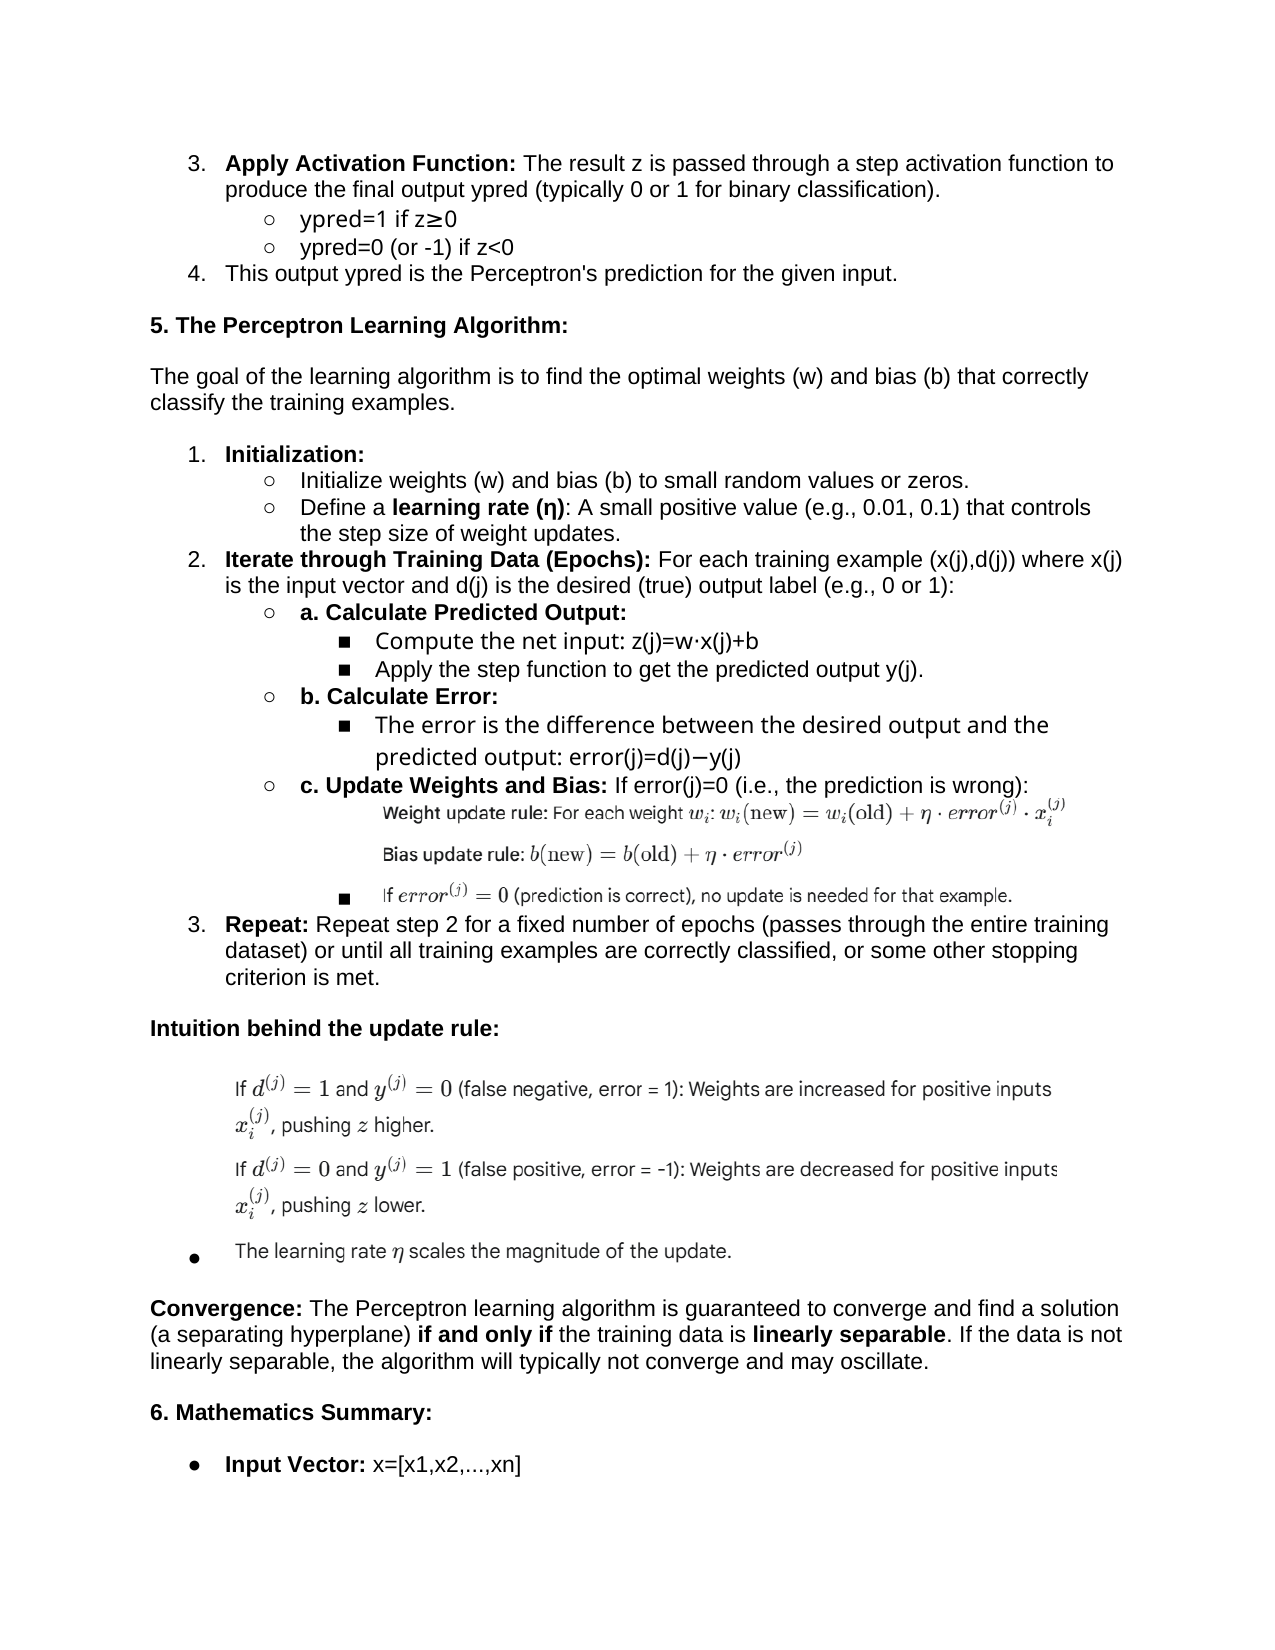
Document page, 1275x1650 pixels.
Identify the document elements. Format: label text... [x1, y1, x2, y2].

list Apply Activation Function: The result z is passed through a step activation function to produce the final output ypred​ (typically 0 or 1 for binary classification). [187, 150, 1125, 203]
text The goal of the learning algorithm is to find the optimal weights (w) and bias (b) that correctly classify the training examples. [150, 363, 1125, 416]
picture [375, 798, 1070, 907]
list Apply the step function to get the predicted output y(j). [337, 656, 1125, 683]
list b. Calculate Error: [262, 683, 1125, 709]
list c. Update Weights and Bias: If error(j)=0 (i.e., the prediction is wrong): [262, 772, 1125, 798]
list Define a learning rate (η): A small positive value (e.g., 0.01, 0.1) that controls the step size of weight updates. [262, 493, 1125, 546]
list Iterate through Training Data (Epochs): For each training example (x(j),d(j)) where x(j) is the input vector and d(j) is the desired (true) output label (e.g., 0 or 1): [187, 546, 1125, 599]
text 6. Mathematics Summary: [150, 1399, 1125, 1426]
list Input Vector: x=[x1​,x2​,...,xn​] [187, 1451, 1125, 1477]
list Initialize weights (w) and bias (b) to small random values or zeros. [262, 467, 1125, 493]
text Convergence: The Perceptron learning algorithm is guaranteed to converge and find a solution (a separating hyperplane) if and only if the training data is linearly separable. If the data is not linearly separable, the algorithm will typically not converge and may oscillate. [150, 1295, 1125, 1374]
text 5. The Perceptron Learning Algorithm: [150, 312, 1125, 338]
list This output ypred​ is the Perceptron's prediction for the given input. [187, 260, 1125, 287]
list Compute the net input: z(j)=w⋅x(j)+b [337, 625, 1125, 656]
list Initialization: [187, 441, 1125, 467]
list a. Calculate Predicted Output: [262, 599, 1125, 625]
list ypred​=1 if z≥0 [262, 203, 1125, 234]
list ypred​=0 (or -1) if z<0 [262, 234, 1125, 260]
text Intuition behind the update rule: [150, 1015, 1125, 1042]
list Repeat: Repeat step 2 for a fixed number of epochs (passes through the entire training dataset) or until all training examples are correctly classified, or some other stopping criterion is met. [187, 911, 1125, 990]
list The error is the difference between the desired output and the predicted output: error(j)=d(j)−y(j) [337, 709, 1125, 772]
picture [225, 1066, 1057, 1266]
